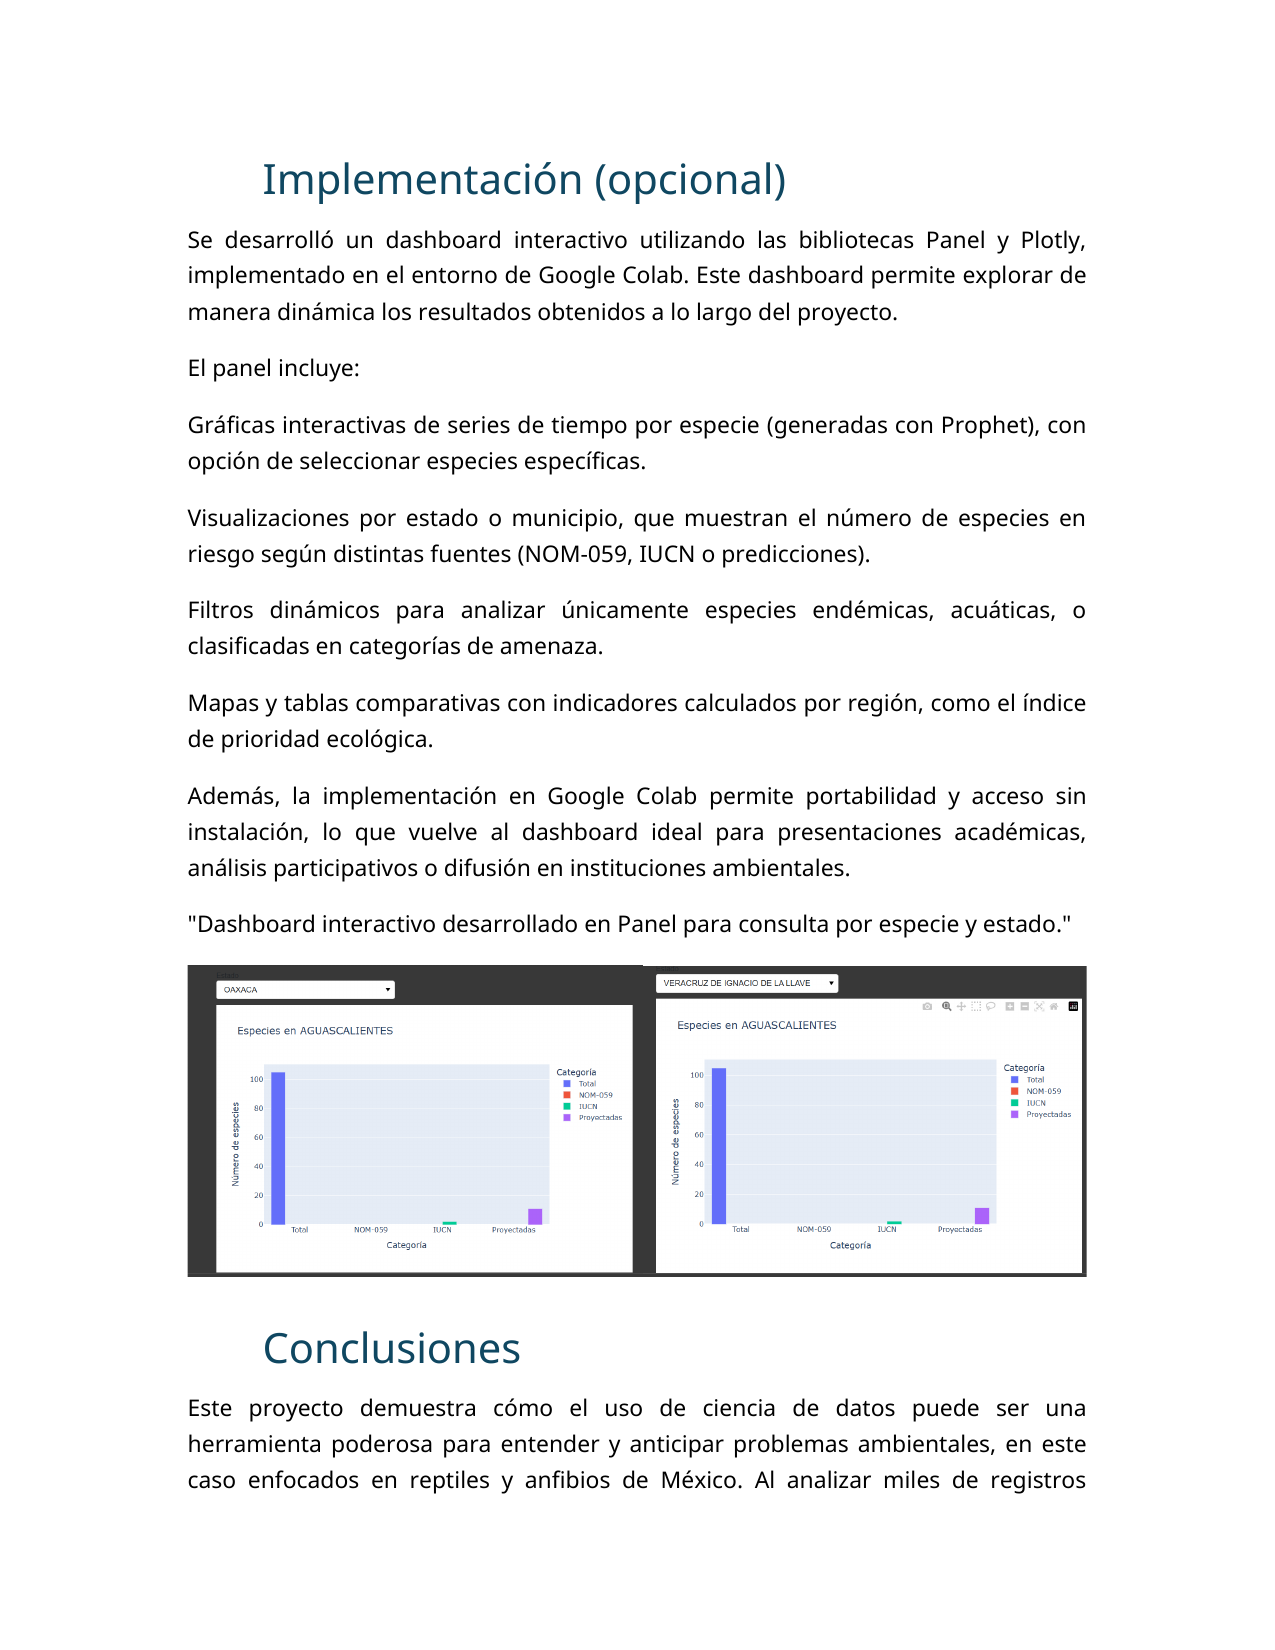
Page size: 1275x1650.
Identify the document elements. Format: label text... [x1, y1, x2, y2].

text El panel incluye: [187, 352, 1087, 383]
text Se desarrolló un dashboard interactivo utilizando las bibliotecas Panel y Plotly, implementado en el entorno de Google Colab. Este dashboard permite explorar de manera dinámica los resultados obtenidos a lo largo del proyecto. [187, 223, 1087, 327]
text Gráficas interactivas de series de tiempo por especie (generadas con Prophet), con opción de seleccionar especies específicas. [187, 409, 1087, 476]
text Mapas y tablas comparativas con indicadores calculados por región, como el índice de prioridad ecológica. [187, 687, 1087, 754]
subtitle Implementación (opcional) [262, 150, 1087, 207]
text Filtros dinámicos para analizar únicamente especies endémicas, acuáticas, o clasificadas en categorías de amenaza. [187, 594, 1087, 662]
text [187, 1392, 1087, 1496]
subtitle Conclusiones [262, 1319, 1087, 1376]
text Además, la implementación en Google Colab permite portabilidad y acceso sin instalación, lo que vuelve al dashboard ideal para presentaciones académicas, análisis participativos o difusión en instituciones ambientales. [187, 780, 1087, 883]
picture [187, 965, 1087, 1277]
text Visualizaciones por estado o municipio, que muestran el número de especies en riesgo según distintas fuentes (NOM-059, IUCN o predicciones). [187, 502, 1087, 569]
text "Dashboard interactivo desarrollado en Panel para consulta por especie y estado." [187, 908, 1087, 940]
